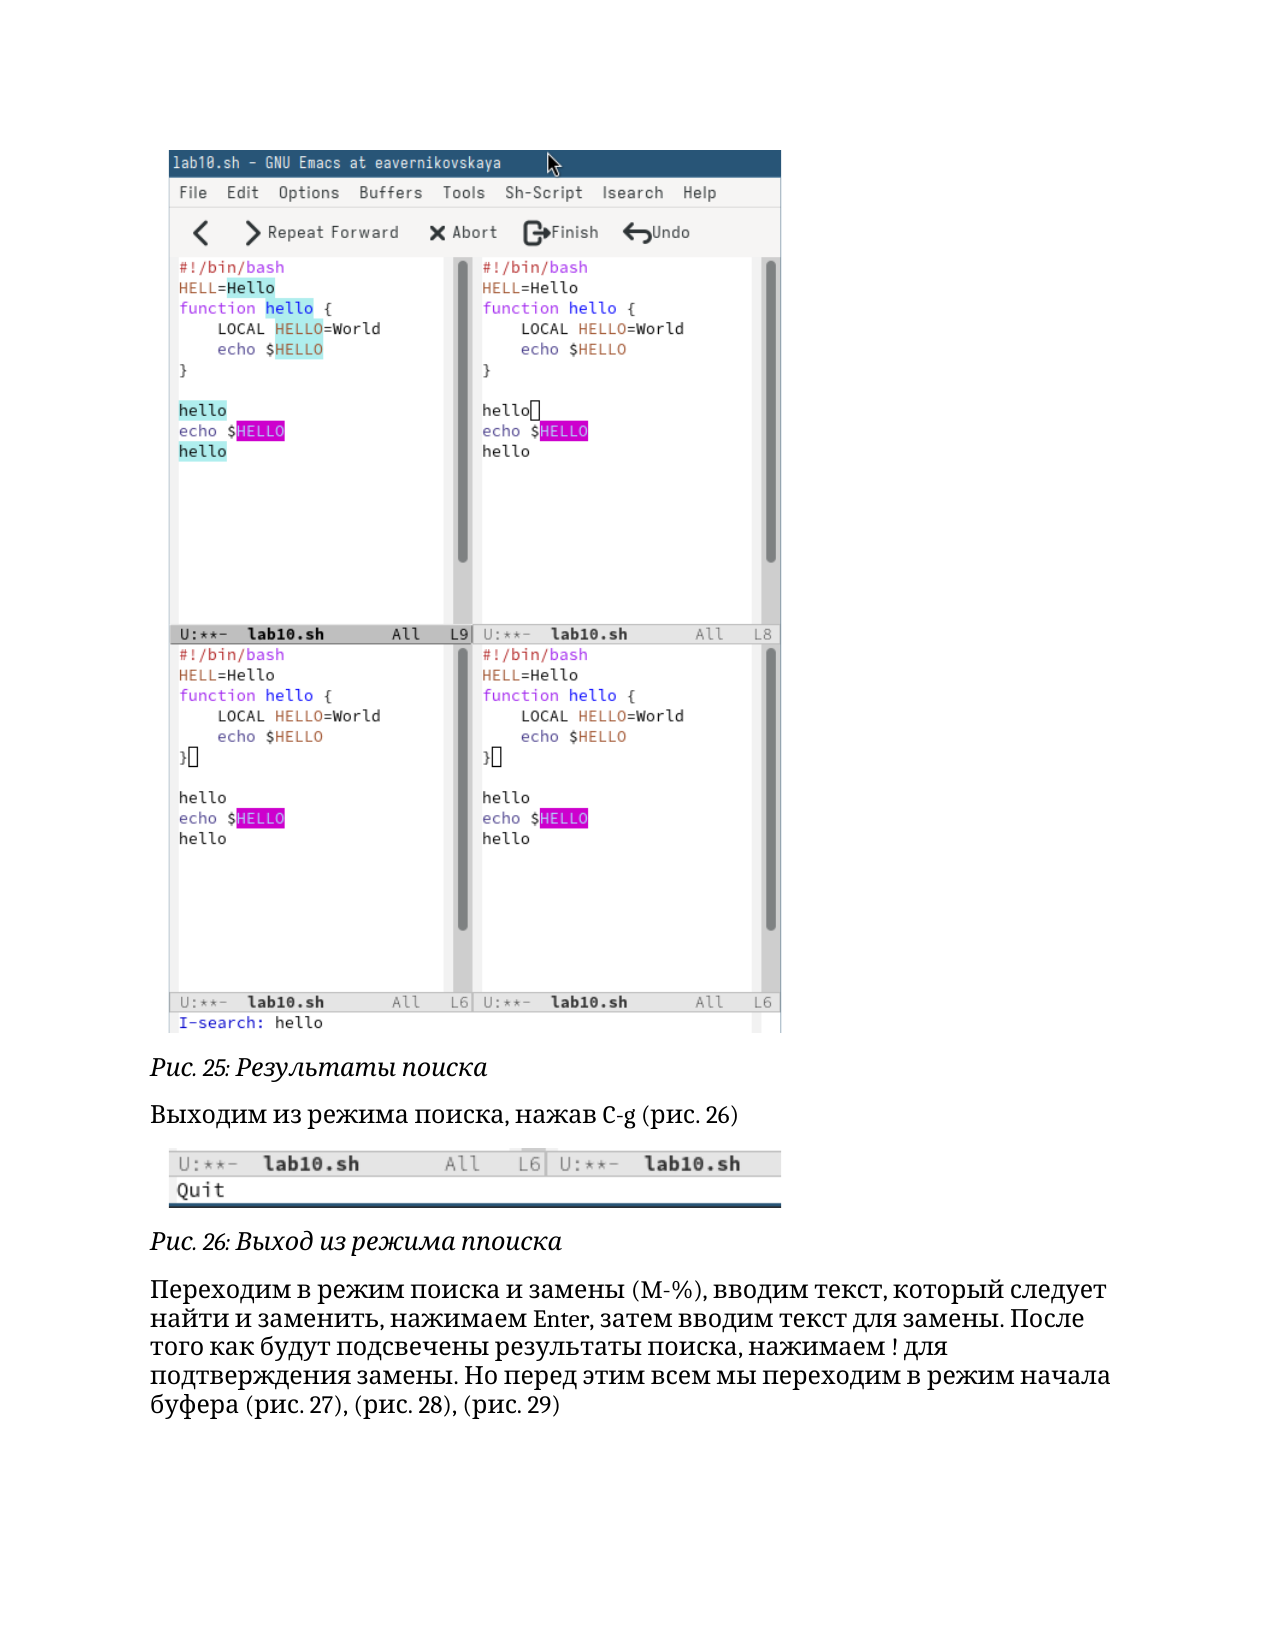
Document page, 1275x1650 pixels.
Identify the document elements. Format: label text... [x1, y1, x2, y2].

text Рис. 26: Выход из режима ппоиска [150, 1228, 1125, 1257]
text Рис. 25: Результаты поиска [150, 1053, 1125, 1082]
text Выходим из режима поиска, нажав C-g (рис. 26) [150, 1101, 1125, 1130]
picture [168, 150, 782, 1033]
text Переходим в режим поиска и замены (M-%), вводим текст, который следует найти и заменить, нажимаем Enter, затем вводим текст для замены. После того как будут подсвечены результаты поиска, нажимаем ! для подтверждения замены. Но перед этим всем мы переходим в режим начала буфера (рис. 27), (рис. 28), (рис. 29) [150, 1276, 1125, 1419]
picture [168, 1148, 782, 1208]
